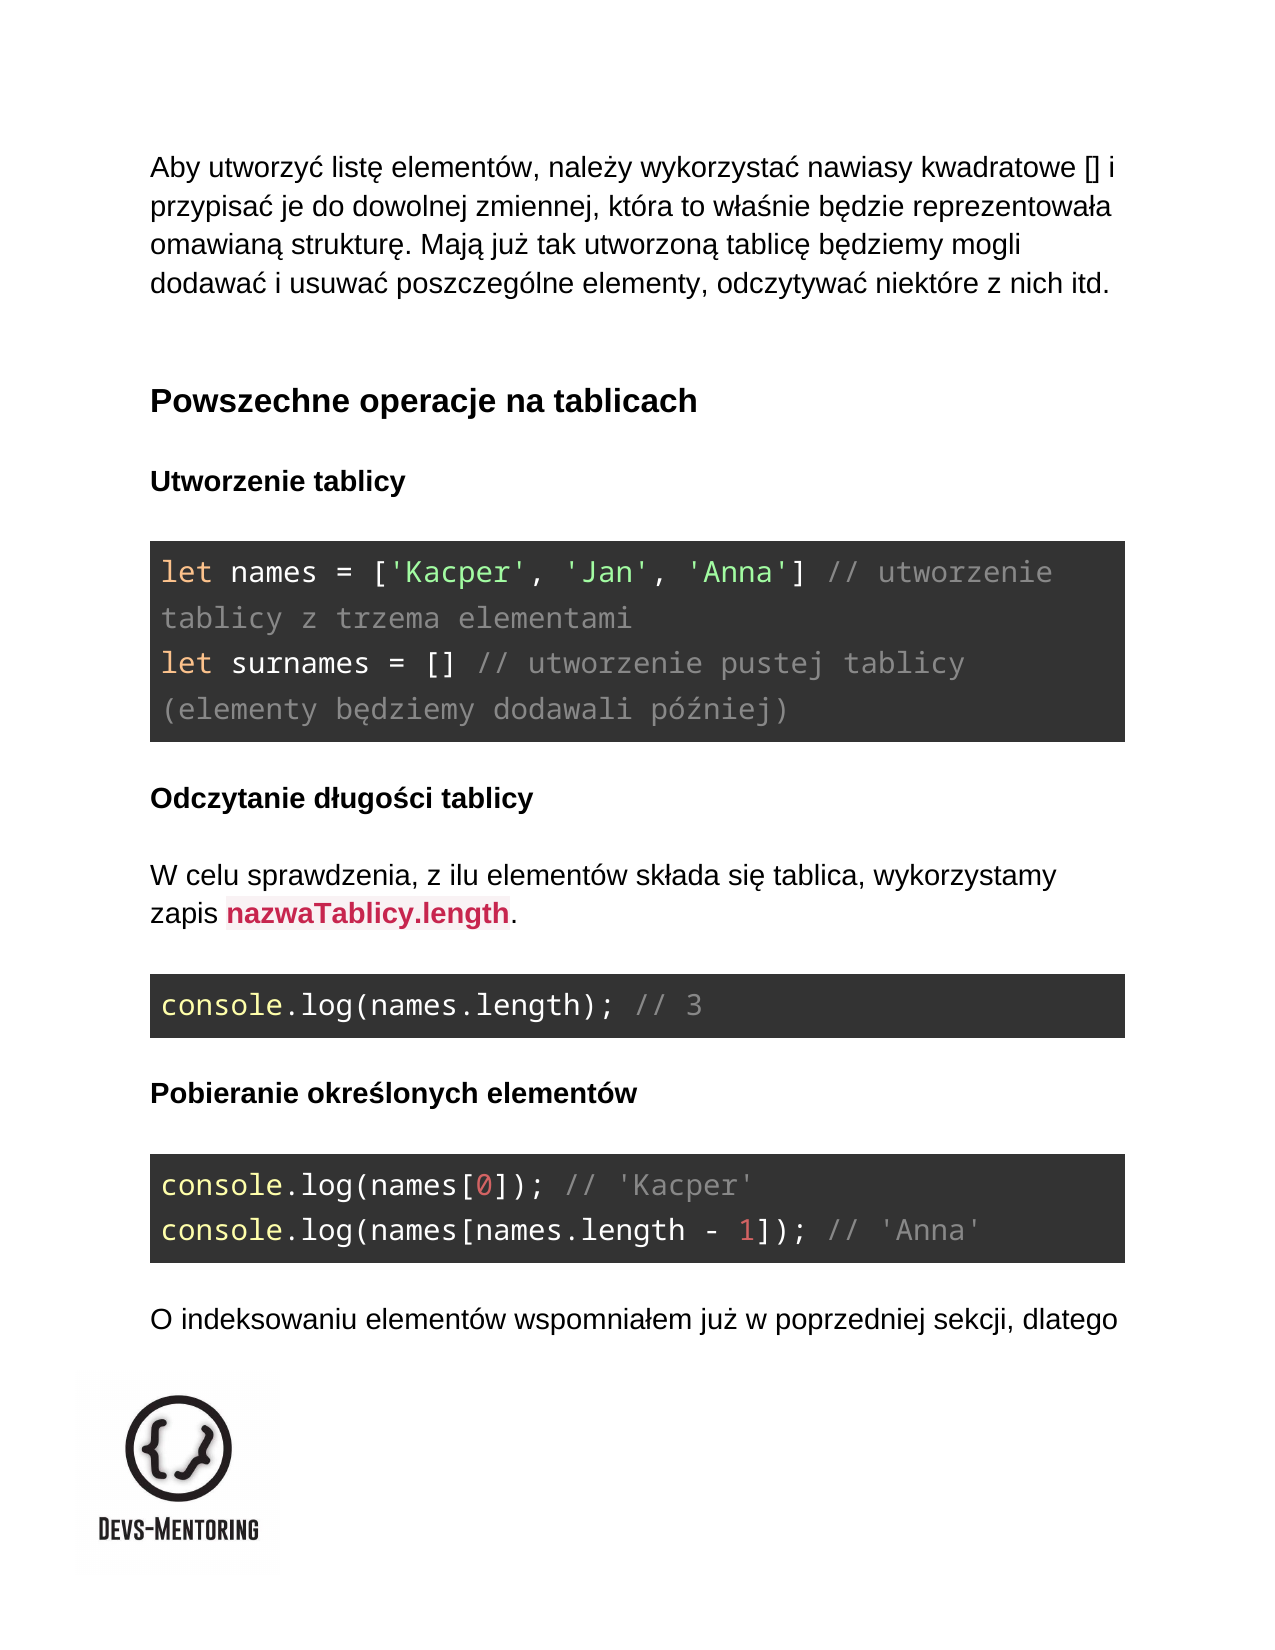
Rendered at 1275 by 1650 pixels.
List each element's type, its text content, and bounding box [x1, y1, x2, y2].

text Pobieranie określonych elementów [150, 1076, 1125, 1110]
text Utworzenie tablicy [150, 464, 1125, 497]
table_header let names = ['Kacper', 'Jan', 'Anna'] // utworzenie tablicy z trzema elementami let surnames = [] // utworzenie pustej tablicy (elementy będziemy dodawali później) [150, 541, 1125, 742]
text Aby utworzyć listę elementów, należy wykorzystać nawiasy kwadratowe [] i przypisać je do dowolnej zmiennej, która to właśnie będzie reprezentowała omawianą strukturę. Mają już tak utworzoną tablicę będziemy mogli dodawać i usuwać poszczególne elementy, odczytywać niektóre z nich itd. [150, 150, 1125, 299]
table_header console.log(names[0]); // 'Kacper' console.log(names[names.length - 1]); // 'Anna' [150, 1154, 1125, 1263]
text W celu sprawdzenia, z ilu elementów składa się tablica, wykorzystamy zapis nazwaTablicy.length. [150, 858, 1125, 930]
text Powszechne operacje na tablicach [150, 381, 1125, 420]
table_header console.log(names.length); // 3 [150, 974, 1125, 1038]
picture [75, 1370, 280, 1575]
text Odczytanie długości tablicy [150, 781, 1125, 814]
